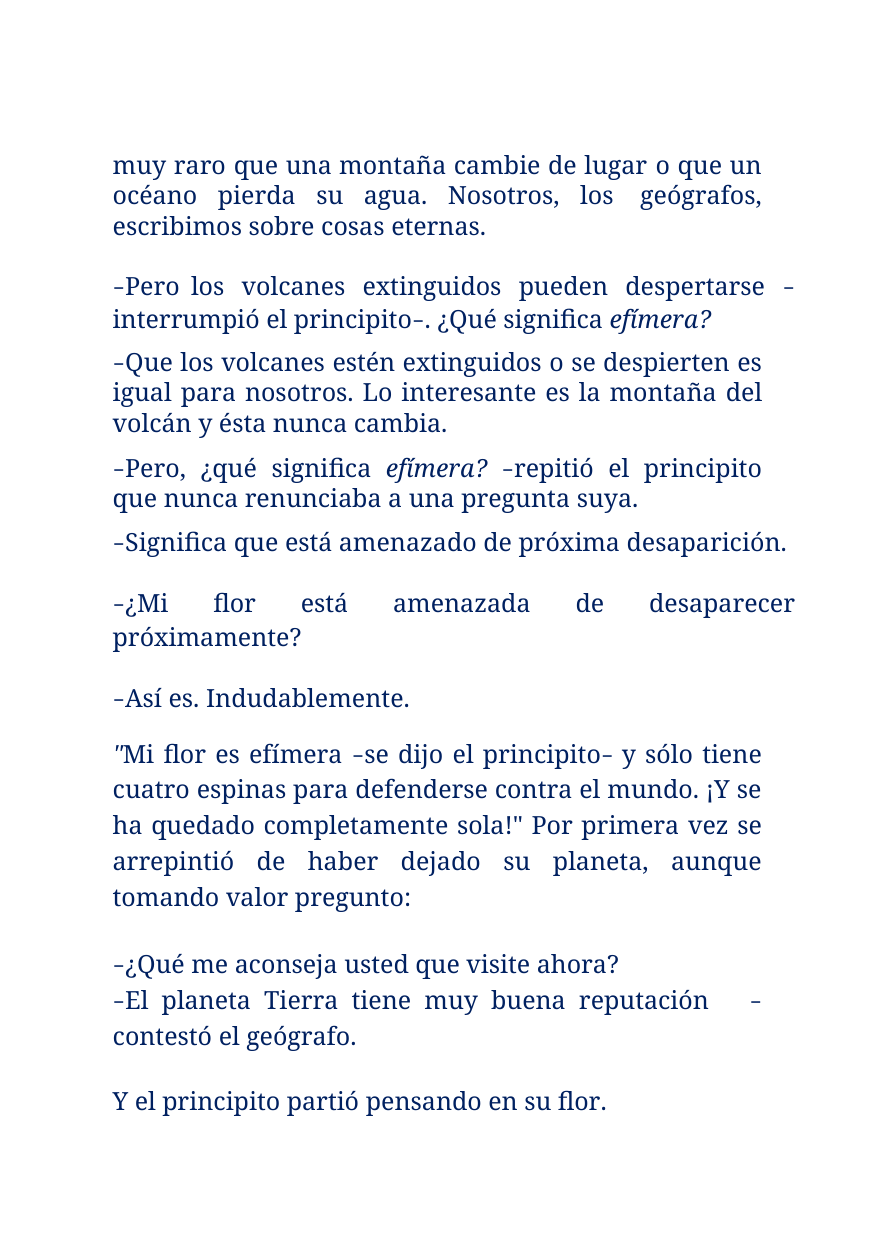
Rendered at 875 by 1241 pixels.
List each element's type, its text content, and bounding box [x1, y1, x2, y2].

text –Significa que está amenazado de próxima desaparición. [112, 525, 795, 559]
text –Que los volcanes estén extinguidos o se despierten es igual para nosotros. Lo interesante es la montaña del volcán y ésta nunca cambia. [112, 347, 762, 440]
text interrumpió el principito–. ¿Qué significa efímera? [112, 302, 795, 335]
text –¿Qué me aconseja usted que visite ahora? [112, 946, 795, 980]
text "Mi flor es efímera –se dijo el principito– y sólo tiene cuatro espinas para defenderse contra el mundo. ¡Y se ha quedado completamente sola!" Por primera vez se arrepintió de haber dejado su planeta, aunque tomando valor pregunto: [112, 736, 762, 913]
text –Pero los volcanes extinguidos pueden despertarse – [112, 270, 795, 302]
text –Pero, ¿qué significa efímera? –repitió el principito que nunca renunciaba a una pregunta suya. [112, 452, 762, 514]
text –¿Mi flor está amenazada de desaparecer próximamente? [112, 586, 795, 654]
text –Así es. Indudablemente. [112, 680, 795, 714]
text –El planeta Tierra tiene muy buena reputación –contestó el geógrafo. [112, 982, 762, 1052]
text muy raro que una montaña cambie de lugar o que un océano pierda su agua. Nosotros, los geógrafos, escribimos sobre cosas eternas. [112, 149, 762, 242]
text Y el principito partió pensando en su flor. [112, 1083, 795, 1118]
